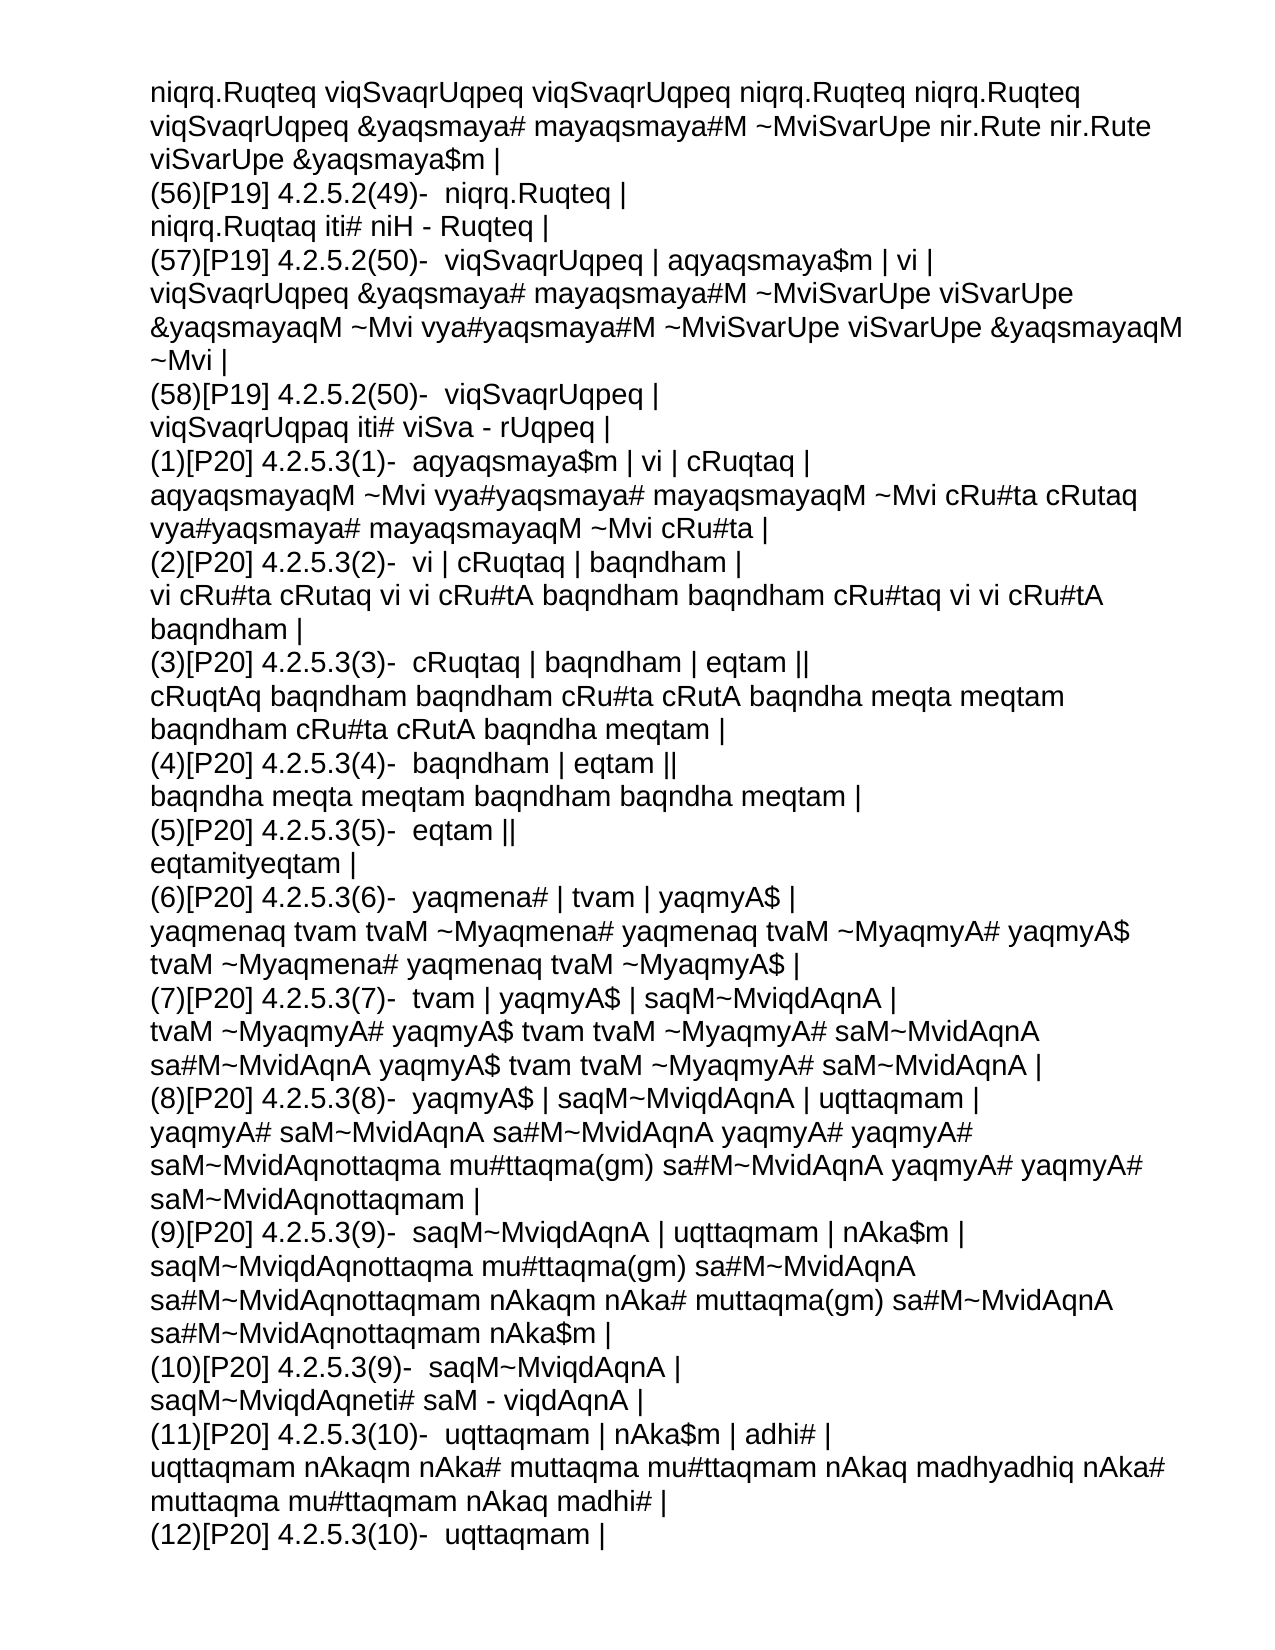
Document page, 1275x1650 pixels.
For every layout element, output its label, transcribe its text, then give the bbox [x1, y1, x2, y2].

text (56)[P19] 4.2.5.2(49)- niqrq.Ruqteq | [150, 176, 1200, 209]
text viqSvaqrUqpaq iti# viSva - rUqpeq | [150, 410, 1200, 444]
text niqrq.Ruqteq viqSvaqrUqpeq viqSvaqrUqpeq niqrq.Ruqteq niqrq.Ruqteq viqSvaqrUqpeq &yaqsmaya# mayaqsmaya#M ~MviSvarUpe nir.Rute nir.Rute viSvarUpe &yaqsmaya$m | [150, 75, 1200, 176]
text (2)[P20] 4.2.5.3(2)- vi | cRuqtaq | baqndham | [150, 544, 1200, 578]
text (3)[P20] 4.2.5.3(3)- cRuqtaq | baqndham | eqtam || [150, 645, 1200, 679]
text uqttaqmam nAkaqm nAka# muttaqma mu#ttaqmam nAkaq madhyadhiq nAka# muttaqma mu#ttaqmam nAkaq madhi# | [150, 1450, 1200, 1517]
text (9)[P20] 4.2.5.3(9)- saqM~MviqdAqnA | uqttaqmam | nAka$m | [150, 1215, 1200, 1249]
text (58)[P19] 4.2.5.2(50)- viqSvaqrUqpeq | [150, 377, 1200, 410]
text saqM~MviqdAqneti# saM - viqdAqnA | [150, 1383, 1200, 1417]
text viqSvaqrUqpeq &yaqsmaya# mayaqsmaya#M ~MviSvarUpe viSvarUpe &yaqsmayaqM ~Mvi vya#yaqsmaya#M ~MviSvarUpe viSvarUpe &yaqsmayaqM ~Mvi | [150, 276, 1200, 377]
text aqyaqsmayaqM ~Mvi vya#yaqsmaya# mayaqsmayaqM ~Mvi cRu#ta cRutaq vya#yaqsmaya# mayaqsmayaqM ~Mvi cRu#ta | [150, 477, 1200, 544]
text (6)[P20] 4.2.5.3(6)- yaqmena# | tvam | yaqmyA$ | [150, 880, 1200, 913]
text (1)[P20] 4.2.5.3(1)- aqyaqsmaya$m | vi | cRuqtaq | [150, 444, 1200, 477]
text saqM~MviqdAqnottaqma mu#ttaqma(gm) sa#M~MvidAqnA sa#M~MvidAqnottaqmam nAkaqm nAka# muttaqma(gm) sa#M~MvidAqnA sa#M~MvidAqnottaqmam nAka$m | [150, 1249, 1200, 1349]
text eqtamityeqtam | [150, 846, 1200, 880]
text yaqmenaq tvam tvaM ~Myaqmena# yaqmenaq tvaM ~MyaqmyA# yaqmyA$ tvaM ~Myaqmena# yaqmenaq tvaM ~MyaqmyA$ | [150, 913, 1200, 981]
text (5)[P20] 4.2.5.3(5)- eqtam || [150, 813, 1200, 846]
text (12)[P20] 4.2.5.3(10)- uqttaqmam | [150, 1517, 1200, 1551]
text cRuqtAq baqndham baqndham cRu#ta cRutA baqndha meqta meqtam baqndham cRu#ta cRutA baqndha meqtam | [150, 679, 1200, 746]
text (4)[P20] 4.2.5.3(4)- baqndham | eqtam || [150, 746, 1200, 779]
text tvaM ~MyaqmyA# yaqmyA$ tvam tvaM ~MyaqmyA# saM~MvidAqnA sa#M~MvidAqnA yaqmyA$ tvam tvaM ~MyaqmyA# saM~MvidAqnA | [150, 1014, 1200, 1081]
text (11)[P20] 4.2.5.3(10)- uqttaqmam | nAka$m | adhi# | [150, 1417, 1200, 1450]
text (57)[P19] 4.2.5.2(50)- viqSvaqrUqpeq | aqyaqsmaya$m | vi | [150, 243, 1200, 276]
text (10)[P20] 4.2.5.3(9)- saqM~MviqdAqnA | [150, 1349, 1200, 1383]
text vi cRu#ta cRutaq vi vi cRu#tA baqndham baqndham cRu#taq vi vi cRu#tA baqndham | [150, 578, 1200, 645]
text yaqmyA# saM~MvidAqnA sa#M~MvidAqnA yaqmyA# yaqmyA# saM~MvidAqnottaqma mu#ttaqma(gm) sa#M~MvidAqnA yaqmyA# yaqmyA# saM~MvidAqnottaqmam | [150, 1115, 1200, 1215]
text (8)[P20] 4.2.5.3(8)- yaqmyA$ | saqM~MviqdAqnA | uqttaqmam | [150, 1081, 1200, 1115]
text baqndha meqta meqtam baqndham baqndha meqtam | [150, 779, 1200, 813]
text niqrq.Ruqtaq iti# niH - Ruqteq | [150, 209, 1200, 243]
text (7)[P20] 4.2.5.3(7)- tvam | yaqmyA$ | saqM~MviqdAqnA | [150, 981, 1200, 1014]
